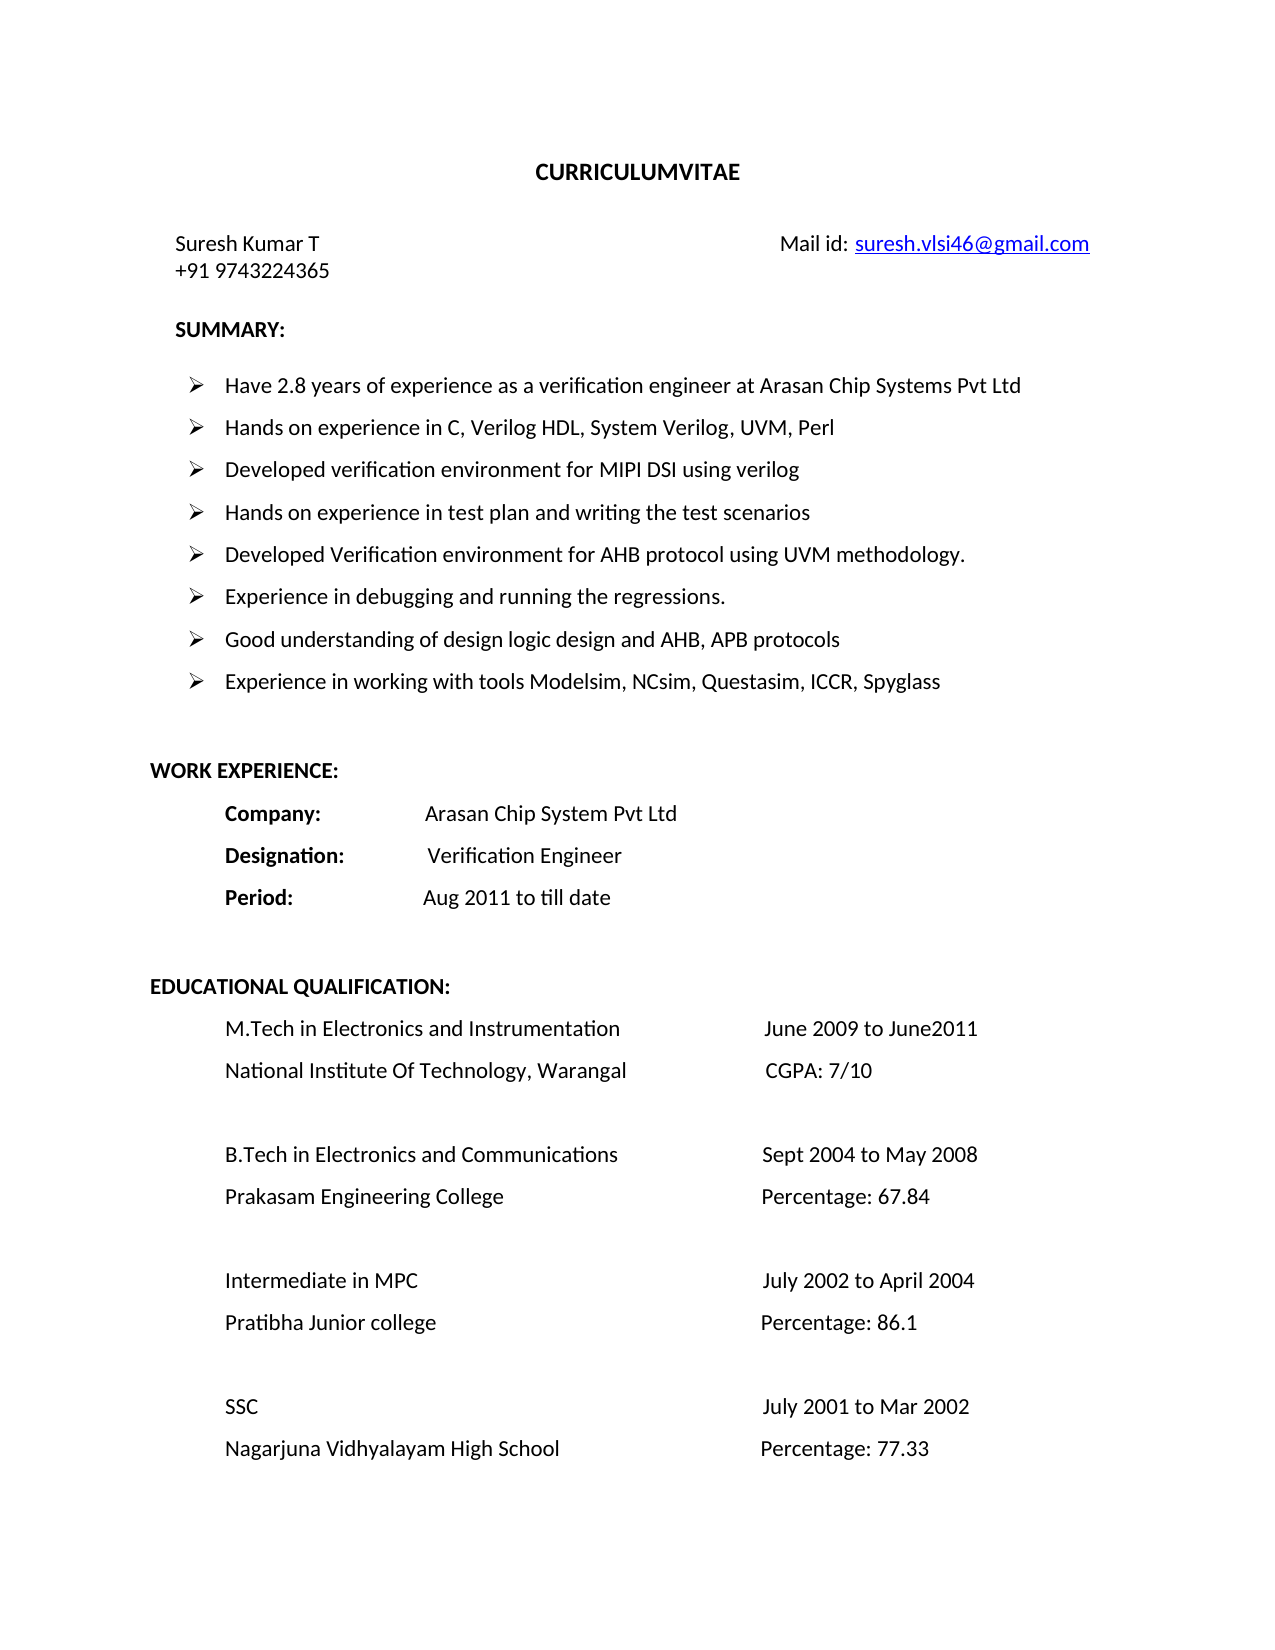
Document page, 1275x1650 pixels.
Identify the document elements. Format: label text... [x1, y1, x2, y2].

text SUMMARY: [175, 315, 1125, 371]
list Hands on experience in test plan and writing the test scenarios [187, 498, 1125, 526]
list Experience in working with tools Modelsim, NCsim, Questasim, ICCR, Spyglass [187, 667, 1125, 696]
list B.Tech in Electronics and Communications Sept 2004 to May 2008 [225, 1141, 1125, 1168]
text Suresh Kumar T Mail id: suresh.vlsi46@gmail.com [175, 229, 1125, 257]
list Pratibha Junior college Percentage: 86.1 [225, 1308, 1125, 1336]
list Developed Verification environment for AHB protocol using UVM methodology. [187, 540, 1125, 568]
list SSC July 2001 to Mar 2002 [225, 1392, 1125, 1420]
list Period: Aug 2011 to till date [225, 883, 1125, 911]
list Good understanding of design logic design and AHB, APB protocols [187, 625, 1125, 653]
list Hands on experience in C, Verilog HDL, System Verilog, UVM, Perl [187, 413, 1125, 441]
text EDUCATIONAL QUALIFICATION: [150, 972, 1125, 1000]
list Have 2.8 years of experience as a verification engineer at Arasan Chip Systems Pvt Ltd [187, 371, 1125, 399]
list Experience in debugging and running the regressions. [187, 582, 1125, 610]
list Prakasam Engineering College Percentage: 67.84 [225, 1182, 1125, 1211]
list Intermediate in MPC July 2002 to April 2004 [225, 1266, 1125, 1294]
list National Institute Of Technology, Warangal CGPA: 7/10 [225, 1057, 1125, 1084]
list Nagarjuna Vidhyalayam High School Percentage: 77.33 [225, 1434, 1125, 1462]
text WORK EXPERIENCE: [150, 756, 1125, 784]
list Designation: Verification Engineer [225, 841, 1125, 869]
text CURRICULUMVITAE [468, 156, 807, 187]
list M.Tech in Electronics and Instrumentation June 2009 to June2011 [225, 1014, 1125, 1043]
list Company: Arasan Chip System Pvt Ltd [225, 799, 1125, 827]
text +91 9743224365 [175, 257, 1125, 285]
list Developed verification environment for MIPI DSI using verilog [187, 455, 1125, 483]
